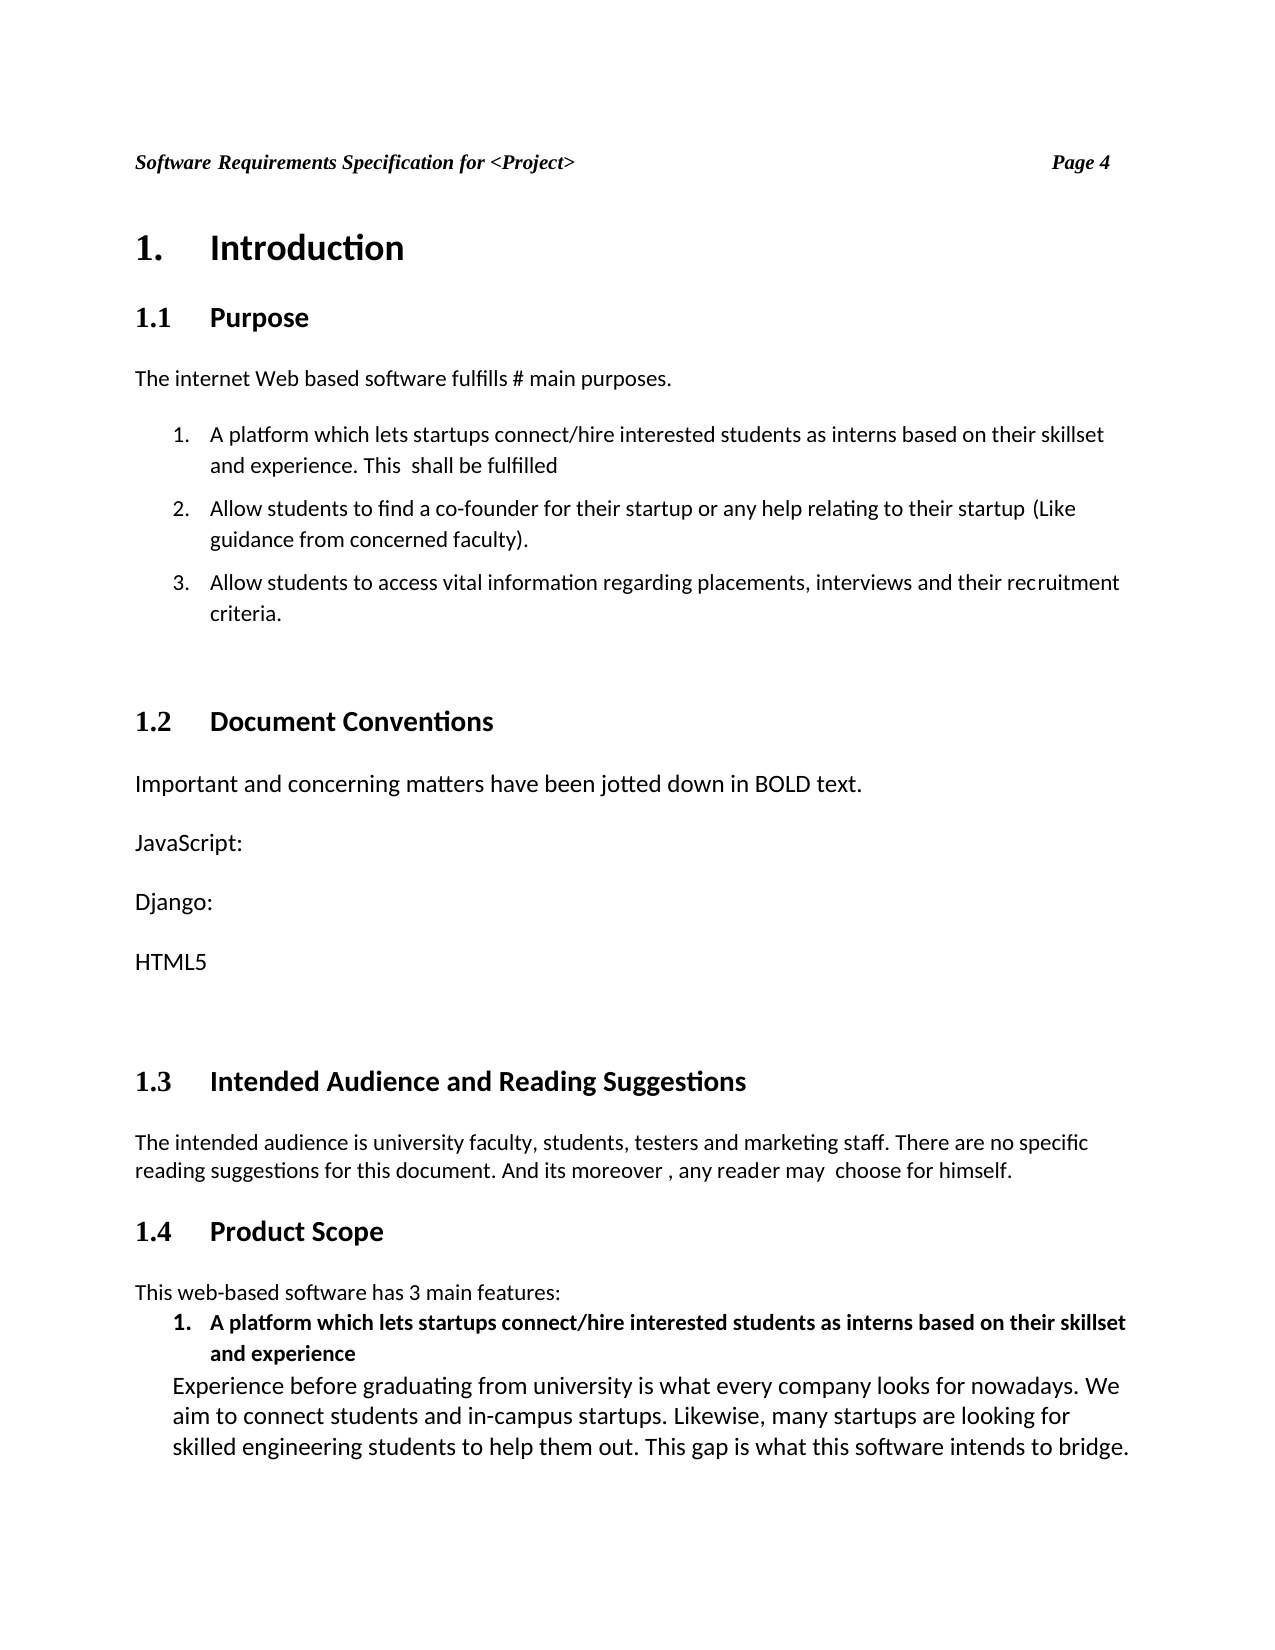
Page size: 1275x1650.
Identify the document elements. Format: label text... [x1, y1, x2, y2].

subtitle Document Conventions [135, 703, 1140, 739]
text JavaScript: [135, 827, 1140, 858]
subtitle Introduction [135, 224, 1140, 270]
subtitle Product Scope [135, 1213, 1140, 1249]
text This web-based software has 3 main features: [135, 1278, 1140, 1306]
list Allow students to find a co-founder for their startup or any help relating to their startup (Like guidance from concerned faculty). [172, 494, 1140, 553]
text HTML5 [135, 946, 1140, 976]
list A platform which lets startups connect/hire interested students as interns based on their skillset and experience. This shall be fulfilled [172, 421, 1140, 479]
subtitle Purpose [135, 299, 1140, 335]
text The intended audience is university faculty, students, testers and marketing staff. There are no specific reading suggestions for this document. And its moreover , any reader may choose for himself. [135, 1128, 1140, 1184]
list A platform which lets startups connect/hire interested students as interns based on their skillset and experience [172, 1306, 1140, 1367]
text Important and concerning matters have been jotted down in BOLD text. [135, 768, 1140, 798]
text The internet Web based software fulfills # main purposes. [135, 364, 1140, 392]
list Allow students to access vital information regarding placements, interviews and their recruitment criteria. [172, 568, 1140, 627]
subtitle Intended Audience and Reading Suggestions [135, 1063, 1140, 1099]
text Django: [135, 887, 1140, 917]
text Experience before graduating from university is what every company looks for nowadays. We aim to connect students and in-campus startups. Likewise, many startups are looking for skilled engineering students to help them out. This gap is what this software intends to bridge. [172, 1370, 1140, 1461]
